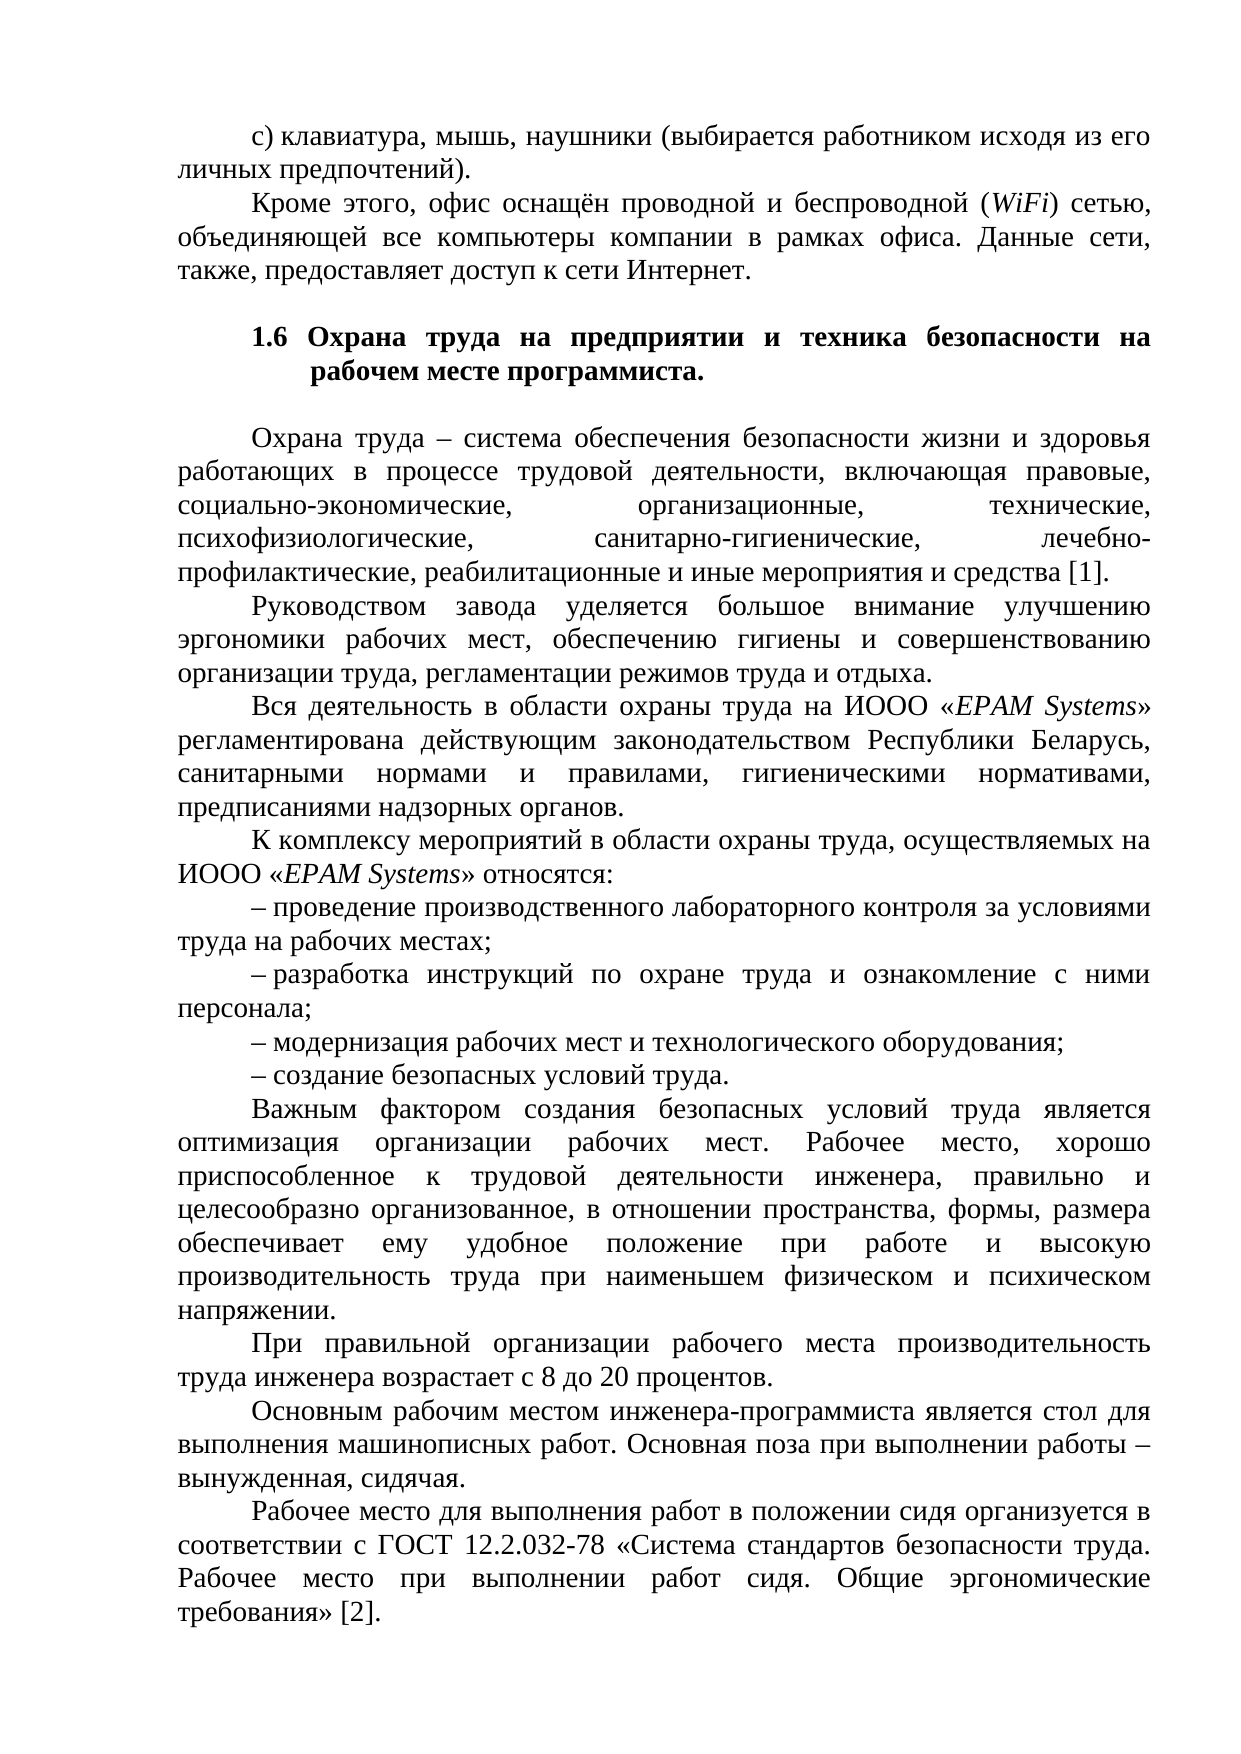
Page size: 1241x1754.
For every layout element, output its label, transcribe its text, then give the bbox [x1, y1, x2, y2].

text Руководством завода уделяется большое внимание улучшению эргономики рабочих мест, обеспечению гигиены и совершенствованию организации труда, регламентации режимов труда и отдыха. [177, 588, 1152, 688]
text – модернизация рабочих мест и технологического оборудования; [177, 1024, 1152, 1057]
list клавиатура, мышь, наушники (выбирается работником исходя из его личных предпочтений). [177, 118, 1152, 185]
text При правильной организации рабочего места производительность труда инженера возрастает с 8 до 20 процентов. [177, 1326, 1152, 1393]
text Важным фактором создания безопасных условий труда является оптимизация организации рабочих мест. Рабочее место, хорошо приспособленное к трудовой деятельности инженера, правильно и целесообразно организованное, в отношении пространства, формы, размера обеспечивает ему удобное положение при работе и высокую производительность труда при наименьшем физическом и психическом напряжении. [177, 1091, 1152, 1326]
text Охрана труда – система обеспечения безопасности жизни и здоровья работающих в процессе трудовой деятельности, включающая правовые, социально-экономические, организационные, технические, психофизиологические, санитарно-гигиенические, лечебно-профилактические, реабилитационные и иные мероприятия и средства [1]. [177, 420, 1152, 588]
text Вся деятельность в области охраны труда на ИООО «EPAM Systems» регламентирована действующим законодательством Республики Беларусь, санитарными нормами и правилами, гигиеническими нормативами, предписаниями надзорных органов. [177, 688, 1152, 822]
text Рабочее место для выполнения работ в положении сидя организуется в соответствии с ГОСТ 12.2.032-78 «Система стандартов безопасности труда. Рабочее место при выполнении работ сидя. Общие эргономические требования» [2]. [177, 1493, 1152, 1627]
text – проведение производственного лабораторного контроля за условиями труда на рабочих местах; [177, 889, 1152, 957]
text Кроме этого, офис оснащён проводной и беспроводной (WiFi) сетью, объединяющей все компьютеры компании в рамках офиса. Данные сети, также, предоставляет доступ к сети Интернет. [177, 185, 1152, 286]
text – создание безопасных условий труда. [177, 1057, 1152, 1091]
subtitle 1.6 Охрана труда на предприятии и техника безопасности на рабочем месте программиста. [251, 319, 1152, 386]
text Основным рабочим местом инженера-программиста является стол для выполнения машинописных работ. Основная поза при выполнении работы – вынужденная, сидячая. [177, 1393, 1152, 1493]
text – разработка инструкций по охране труда и ознакомление с ними персонала; [177, 957, 1152, 1024]
text К комплексу мероприятий в области охраны труда, осуществляемых на ИООО «EPAM Systems» относятся: [177, 822, 1152, 889]
